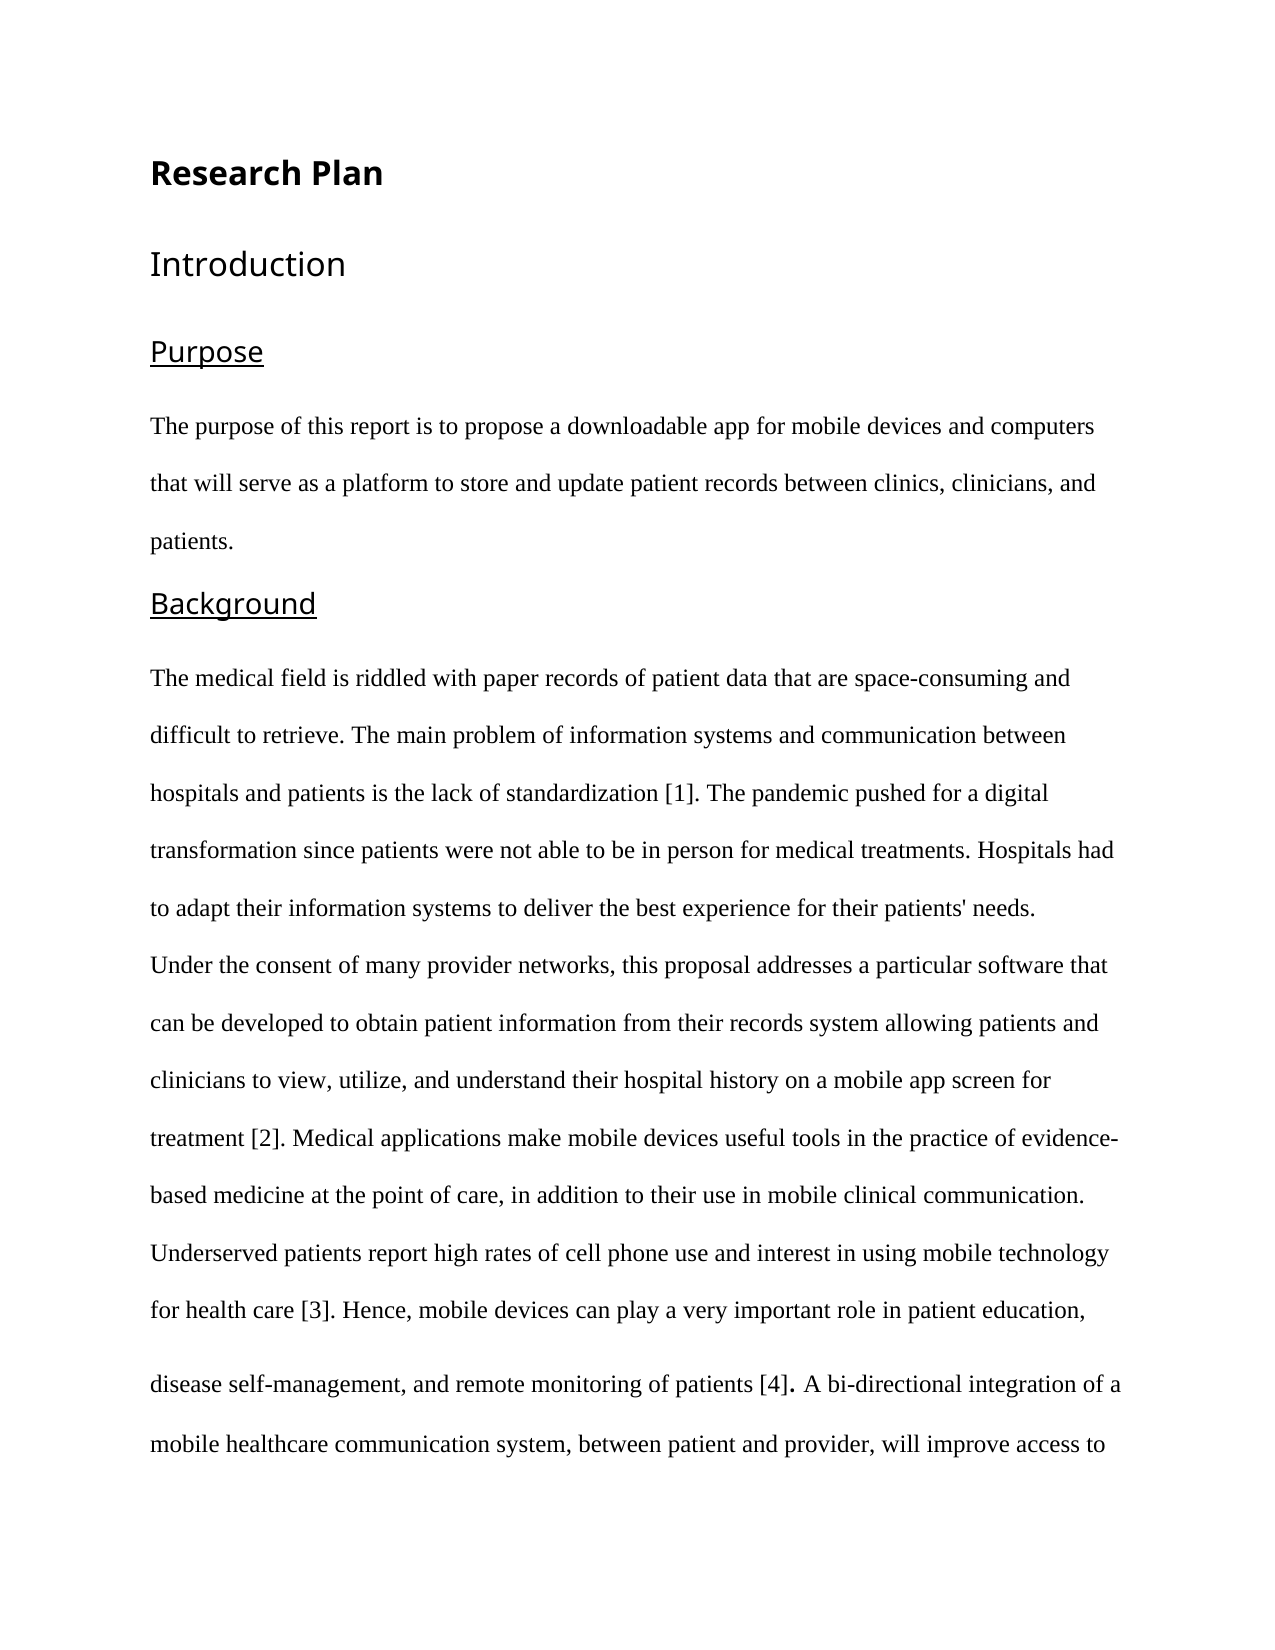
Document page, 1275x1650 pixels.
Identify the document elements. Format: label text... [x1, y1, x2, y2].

text The purpose of this report is to propose a downloadable app for mobile devices and computers that will serve as a platform to store and update patient records between clinics, clinicians, and patients. [150, 411, 1125, 555]
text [150, 950, 1125, 1458]
text Research Plan [150, 150, 1125, 195]
text Introduction [150, 241, 1125, 286]
text Background [150, 583, 1125, 623]
text The medical field is riddled with paper records of patient data that are space-consuming and difficult to retrieve. The main problem of information systems and communication between hospitals and patients is the lack of standardization [1]. The pandemic pushed for a digital transformation since patients were not able to be in person for medical treatments. Hospitals had to adapt their information systems to deliver the best experience for their patients' needs. [150, 663, 1125, 922]
text Purpose [150, 332, 1125, 371]
